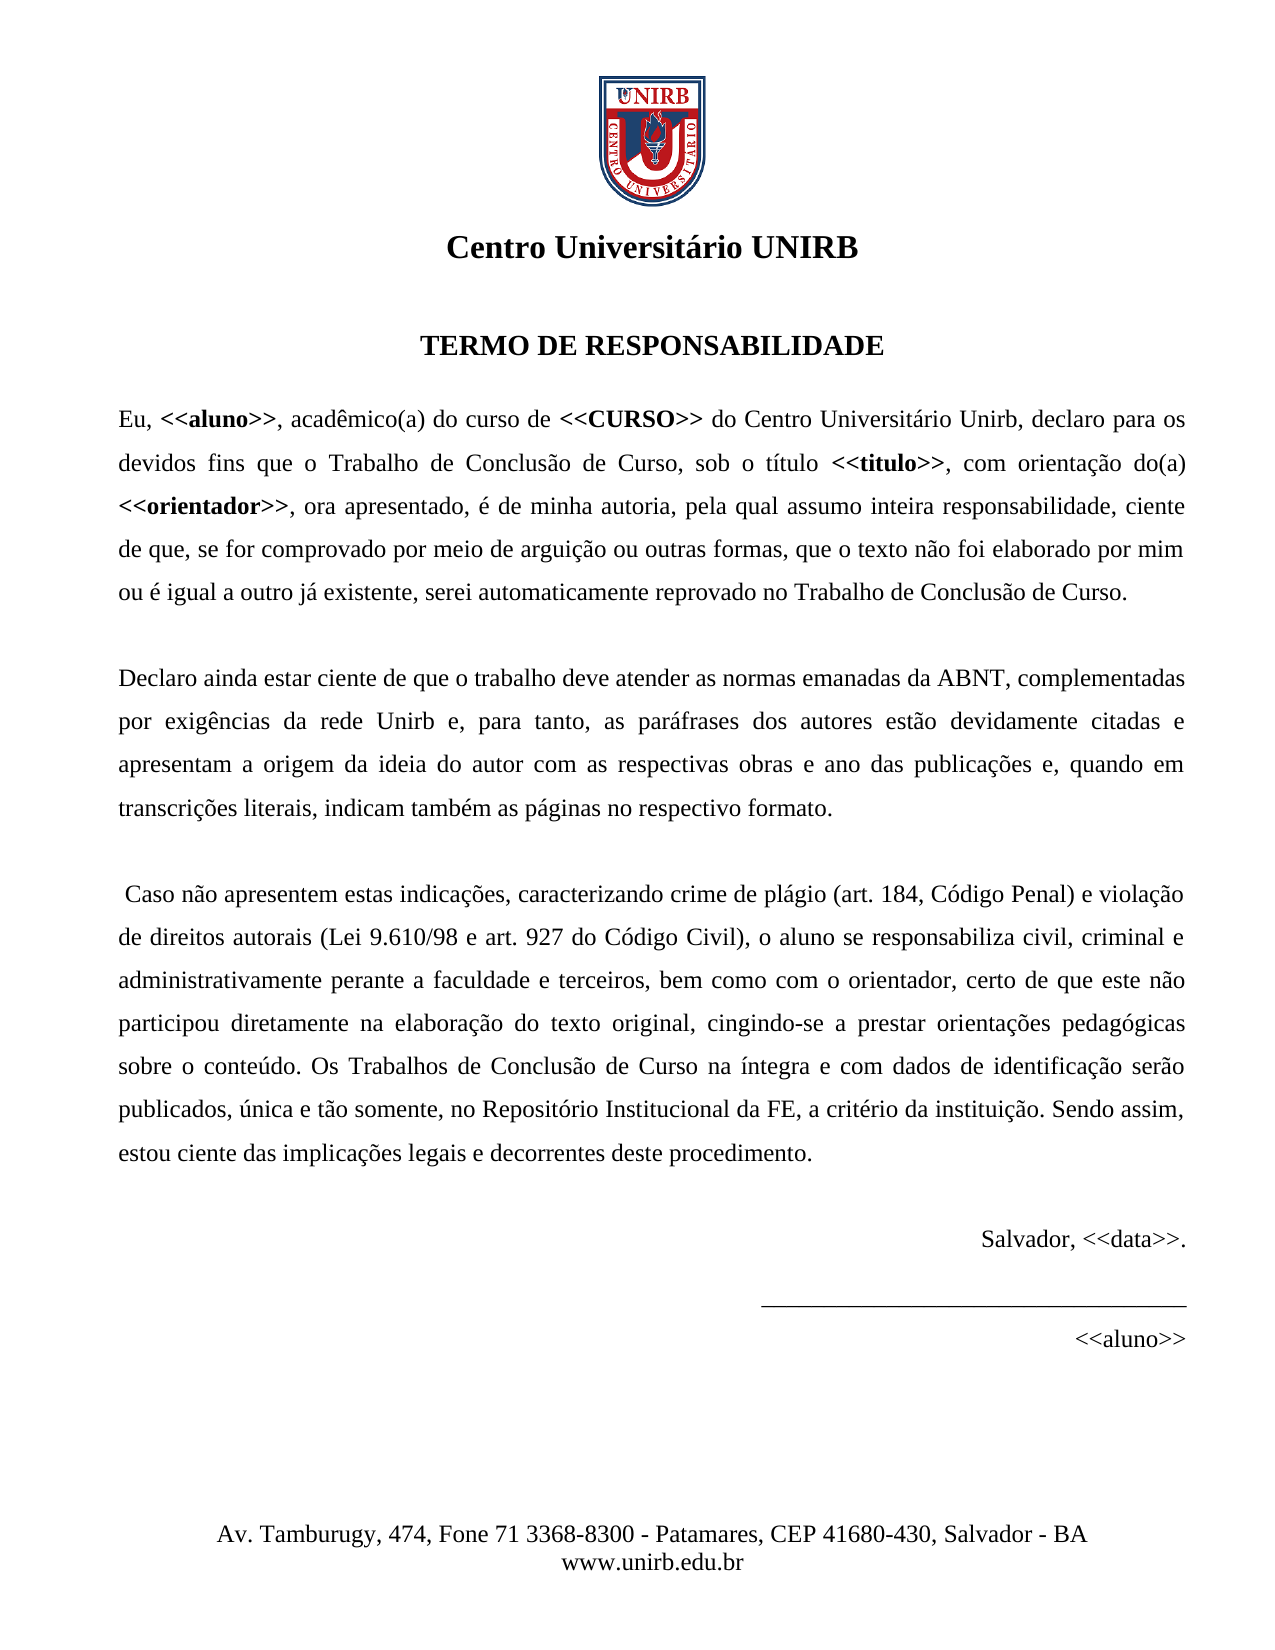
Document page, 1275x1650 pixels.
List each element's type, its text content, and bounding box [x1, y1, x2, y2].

text __________________________________ [156, 1281, 1186, 1310]
text Declaro ainda estar ciente de que o trabalho deve atender as normas emanadas da ABNT, complementadas por exigências da rede Unirb e, para tanto, as paráfrases dos autores estão devidamente citadas e apresentam a origem da ideia do autor com as respectivas obras e ano das publicações e, quando em transcrições literais, indicam também as páginas no respectivo formato. [118, 663, 1186, 821]
text Salvador, <<data>>. [156, 1224, 1186, 1253]
text <<aluno>> [156, 1324, 1186, 1353]
text Eu, <<aluno>>, acadêmico(a) do curso de <<CURSO>> do Centro Universitário Unirb, declaro para os devidos fins que o Trabalho de Conclusão de Curso, sob o título <<titulo>>, com orientação do(a) <<orientador>>, ora apresentado, é de minha autoria, pela qual assumo inteira responsabilidade, ciente de que, se for comprovado por meio de arguição ou outras formas, que o texto não foi elaborado por mim ou é igual a outro já existente, serei automaticamente reprovado no Trabalho de Conclusão de Curso. [118, 404, 1186, 606]
picture [596, 73, 708, 209]
subtitle TERMO DE RESPONSABILIDADE [118, 328, 1186, 361]
text Caso não apresentem estas indicações, caracterizando crime de plágio (art. 184, Código Penal) e violação de direitos autorais (Lei 9.610/98 e art. 927 do Código Civil), o aluno se responsabiliza civil, criminal e administrativamente perante a faculdade e terceiros, bem como com o orientador, certo de que este não participou diretamente na elaboração do texto original, cingindo-se a prestar orientações pedagógicas sobre o conteúdo. Os Trabalhos de Conclusão de Curso na íntegra e com dados de identificação serão publicados, única e tão somente, no Repositório Institucional da FE, a critério da instituição. Sendo assim, estou ciente das implicações legais e decorrentes deste procedimento. [118, 879, 1186, 1166]
